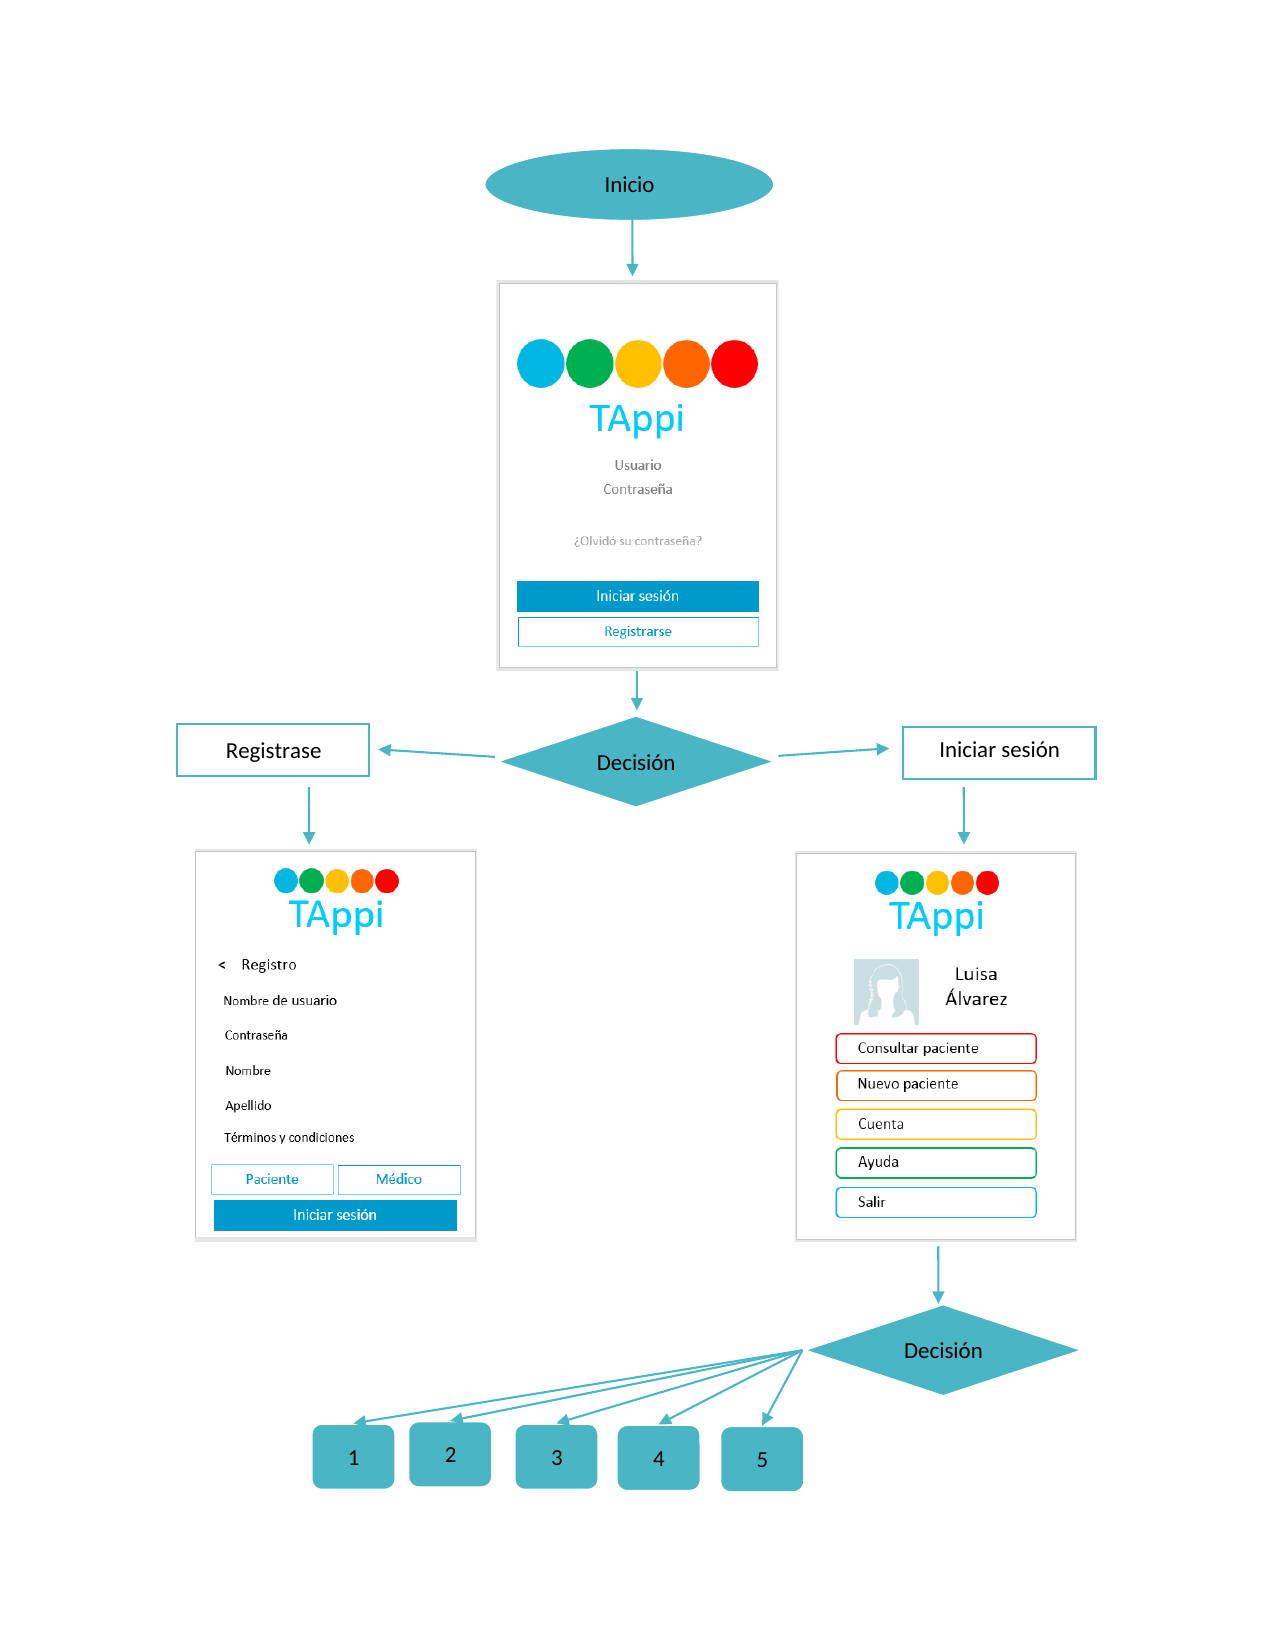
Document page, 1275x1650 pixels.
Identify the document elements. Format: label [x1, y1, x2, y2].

picture [794, 851, 1077, 1242]
picture [194, 849, 478, 1242]
picture [496, 280, 779, 671]
